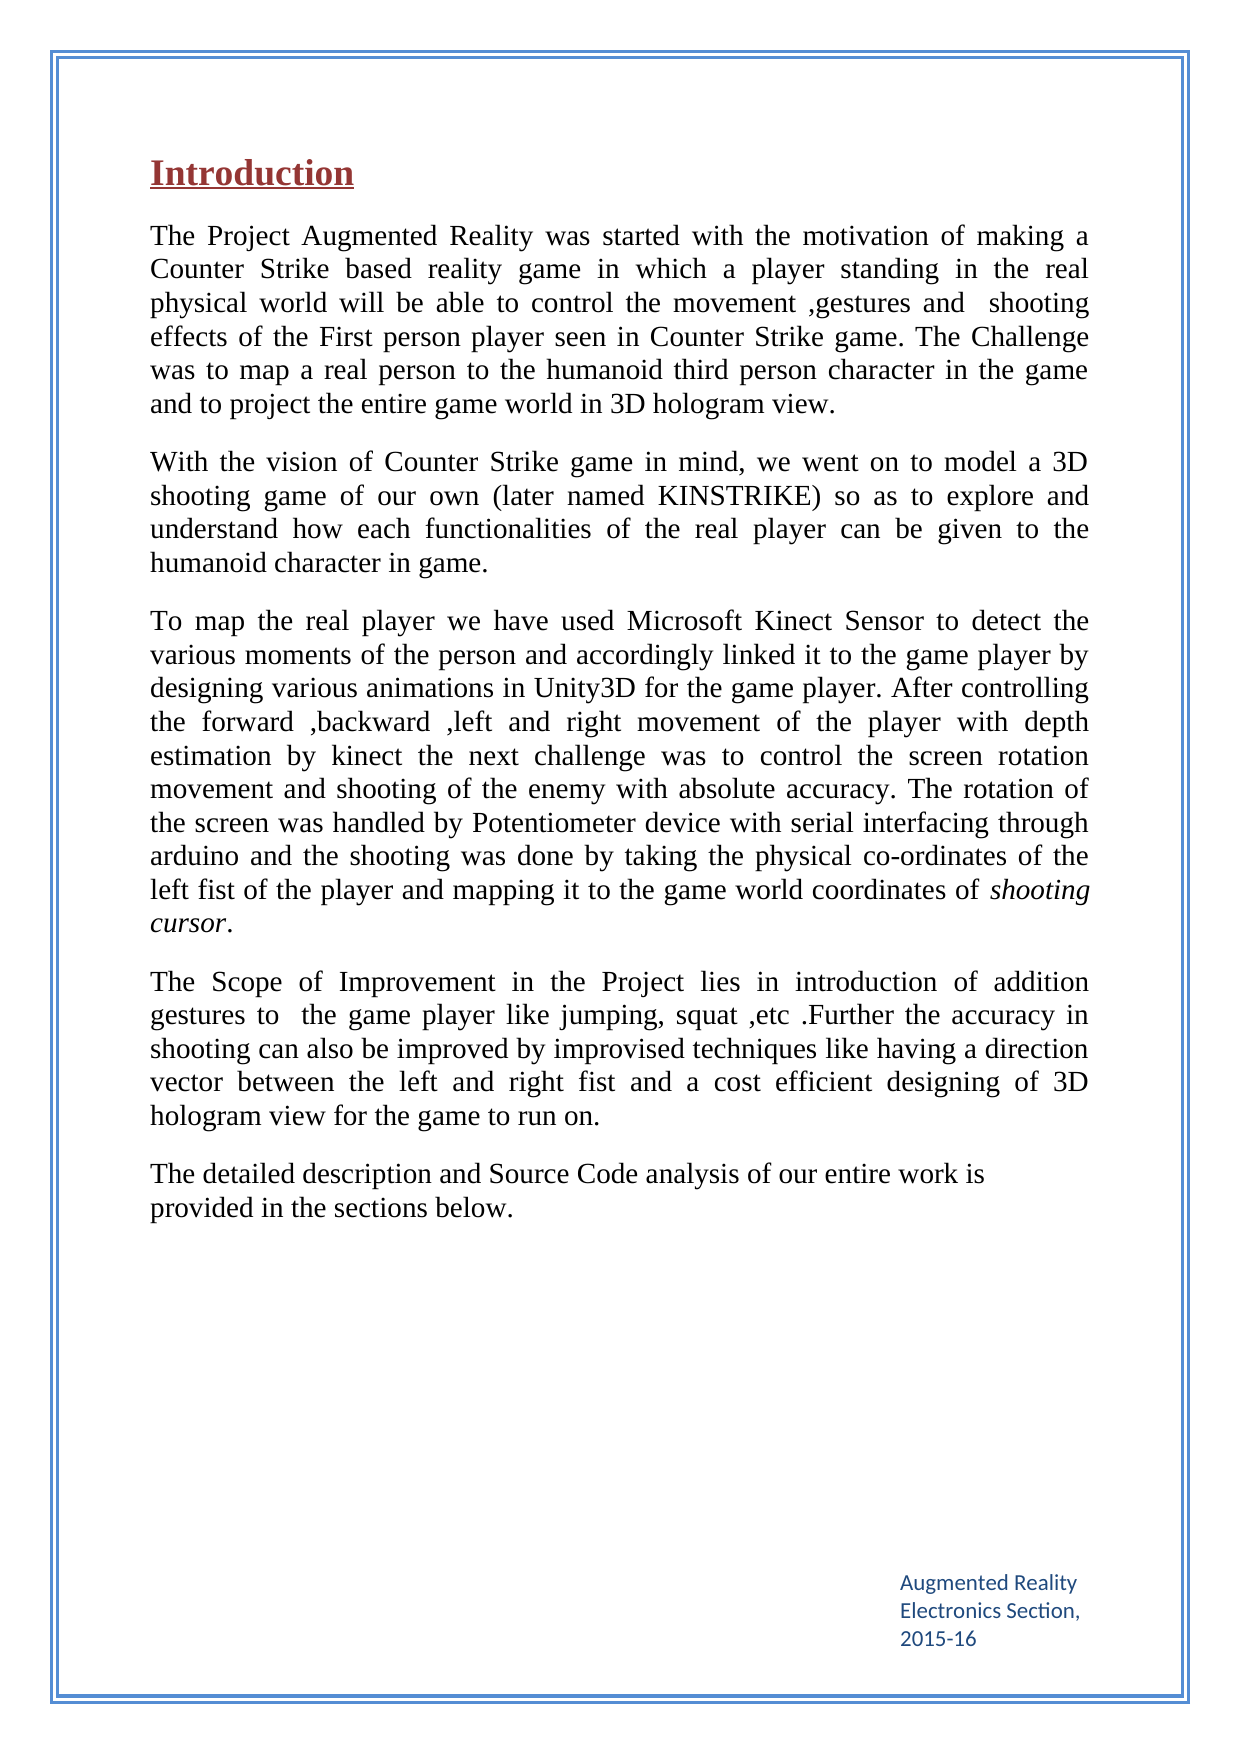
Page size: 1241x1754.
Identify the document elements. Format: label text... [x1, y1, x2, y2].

text Introduction [150, 150, 1090, 193]
text The Project Augmented Reality was started with the motivation of making a Counter Strike based reality game in which a player standing in the real physical world will be able to control the movement ,gestures and shooting effects of the First person player seen in Counter Strike game. The Challenge was to map a real person to the humanoid third person character in the game and to project the entire game world in 3D hologram view. [150, 218, 1090, 419]
text The detailed description and Source Code analysis of our entire work is provided in the sections below. [150, 1157, 1090, 1281]
text The Scope of Improvement in the Project lies in introduction of addition gestures to the game player like jumping, squat ,etc .Further the accuracy in shooting can also be improved by improvised techniques like having a direction vector between the left and right fist and a cost efficient designing of 3D hologram view for the game to run on. [150, 964, 1090, 1132]
text To map the real player we have used Microsoft Kinect Sensor to detect the various moments of the person and accordingly linked it to the game player by designing various animations in Unity3D for the game player. After controlling the forward ,backward ,left and right movement of the player with depth estimation by kinect the next challenge was to control the screen rotation movement and shooting of the enemy with absolute accuracy. The rotation of the screen was handled by Potentiometer device with serial interfacing through arduino and the shooting was done by taking the physical co-ordinates of the left fist of the player and mapping it to the game world coordinates of shooting cursor. [150, 603, 1090, 939]
text With the vision of Counter Strike game in mind, we went on to model a 3D shooting game of our own (later named KINSTRIKE) so as to explore and understand how each functionalities of the real player can be given to the humanoid character in game. [150, 444, 1090, 578]
